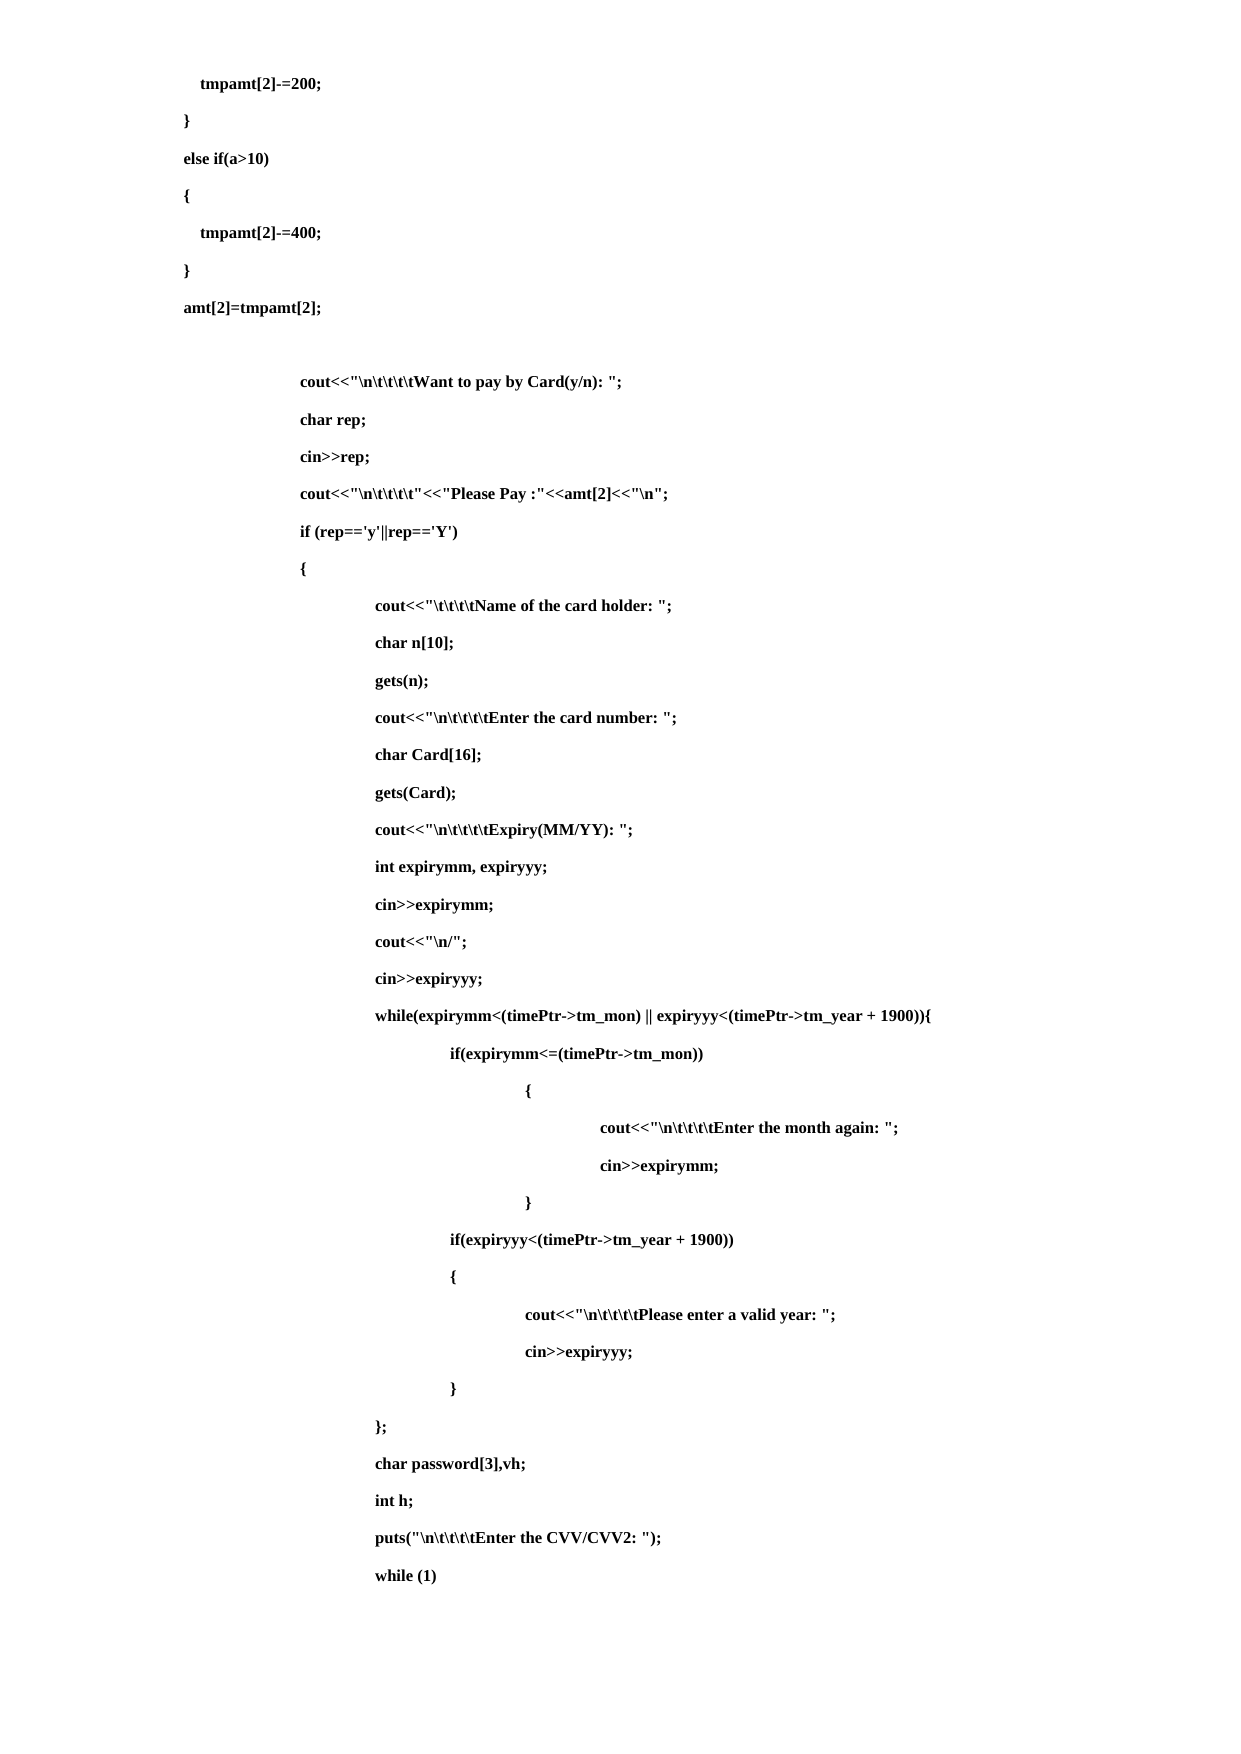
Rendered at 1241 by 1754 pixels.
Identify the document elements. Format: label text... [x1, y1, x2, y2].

text if(expiryyy<(timePtr->tm_year + 1900)) [150, 1230, 1090, 1249]
text amt[2]=tmpamt[2]; [150, 298, 1090, 317]
text { [150, 559, 1090, 578]
text char rep; [150, 409, 1090, 429]
text if(expirymm<=(timePtr->tm_mon)) [150, 1043, 1090, 1063]
text cout<<"\n\t\t\t\tExpiry(MM/YY): "; [150, 820, 1090, 839]
text cin>>expirymm; [150, 894, 1090, 913]
text cout<<"\n/"; [150, 932, 1090, 951]
text } [150, 111, 1090, 130]
text puts("\n\t\t\t\tEnter the CVV/CVV2: "); [150, 1528, 1090, 1547]
text cin>>expiryyy; [150, 969, 1090, 988]
text } [150, 1193, 1090, 1212]
text char n[10]; [150, 633, 1090, 652]
text tmpamt[2]-=200; [150, 74, 1090, 93]
text cin>>expirymm; [150, 1155, 1090, 1174]
text } [150, 1379, 1090, 1398]
text int expirymm, expiryyy; [150, 857, 1090, 876]
text if (rep=='y'||rep=='Y') [150, 521, 1090, 541]
text cin>>rep; [150, 447, 1090, 466]
text { [150, 1267, 1090, 1286]
text else if(a>10) [150, 148, 1090, 168]
text }; [150, 1416, 1090, 1436]
text cout<<"\t\t\t\tName of the card holder: "; [150, 596, 1090, 615]
text char Card[16]; [150, 745, 1090, 764]
text cout<<"\n\t\t\t\tEnter the card number: "; [150, 708, 1090, 727]
text cout<<"\n\t\t\t\t"<<"Please Pay :"<<amt[2]<<"\n"; [150, 484, 1090, 503]
text cout<<"\n\t\t\t\tPlease enter a valid year: "; [150, 1304, 1090, 1324]
text { [150, 1081, 1090, 1100]
text while(expirymm<(timePtr->tm_mon) || expiryyy<(timePtr->tm_year + 1900)){ [150, 1006, 1090, 1025]
text cin>>expiryyy; [150, 1342, 1090, 1361]
text cout<<"\n\t\t\t\tWant to pay by Card(y/n): "; [150, 372, 1090, 391]
text { [150, 186, 1090, 205]
text tmpamt[2]-=400; [150, 223, 1090, 242]
text gets(Card); [150, 782, 1090, 802]
text cout<<"\n\t\t\t\tEnter the month again: "; [150, 1118, 1090, 1137]
text char password[3],vh; [150, 1454, 1090, 1473]
text gets(n); [150, 671, 1090, 690]
text } [150, 260, 1090, 279]
text int h; [150, 1491, 1090, 1510]
text while (1) [150, 1566, 1090, 1585]
